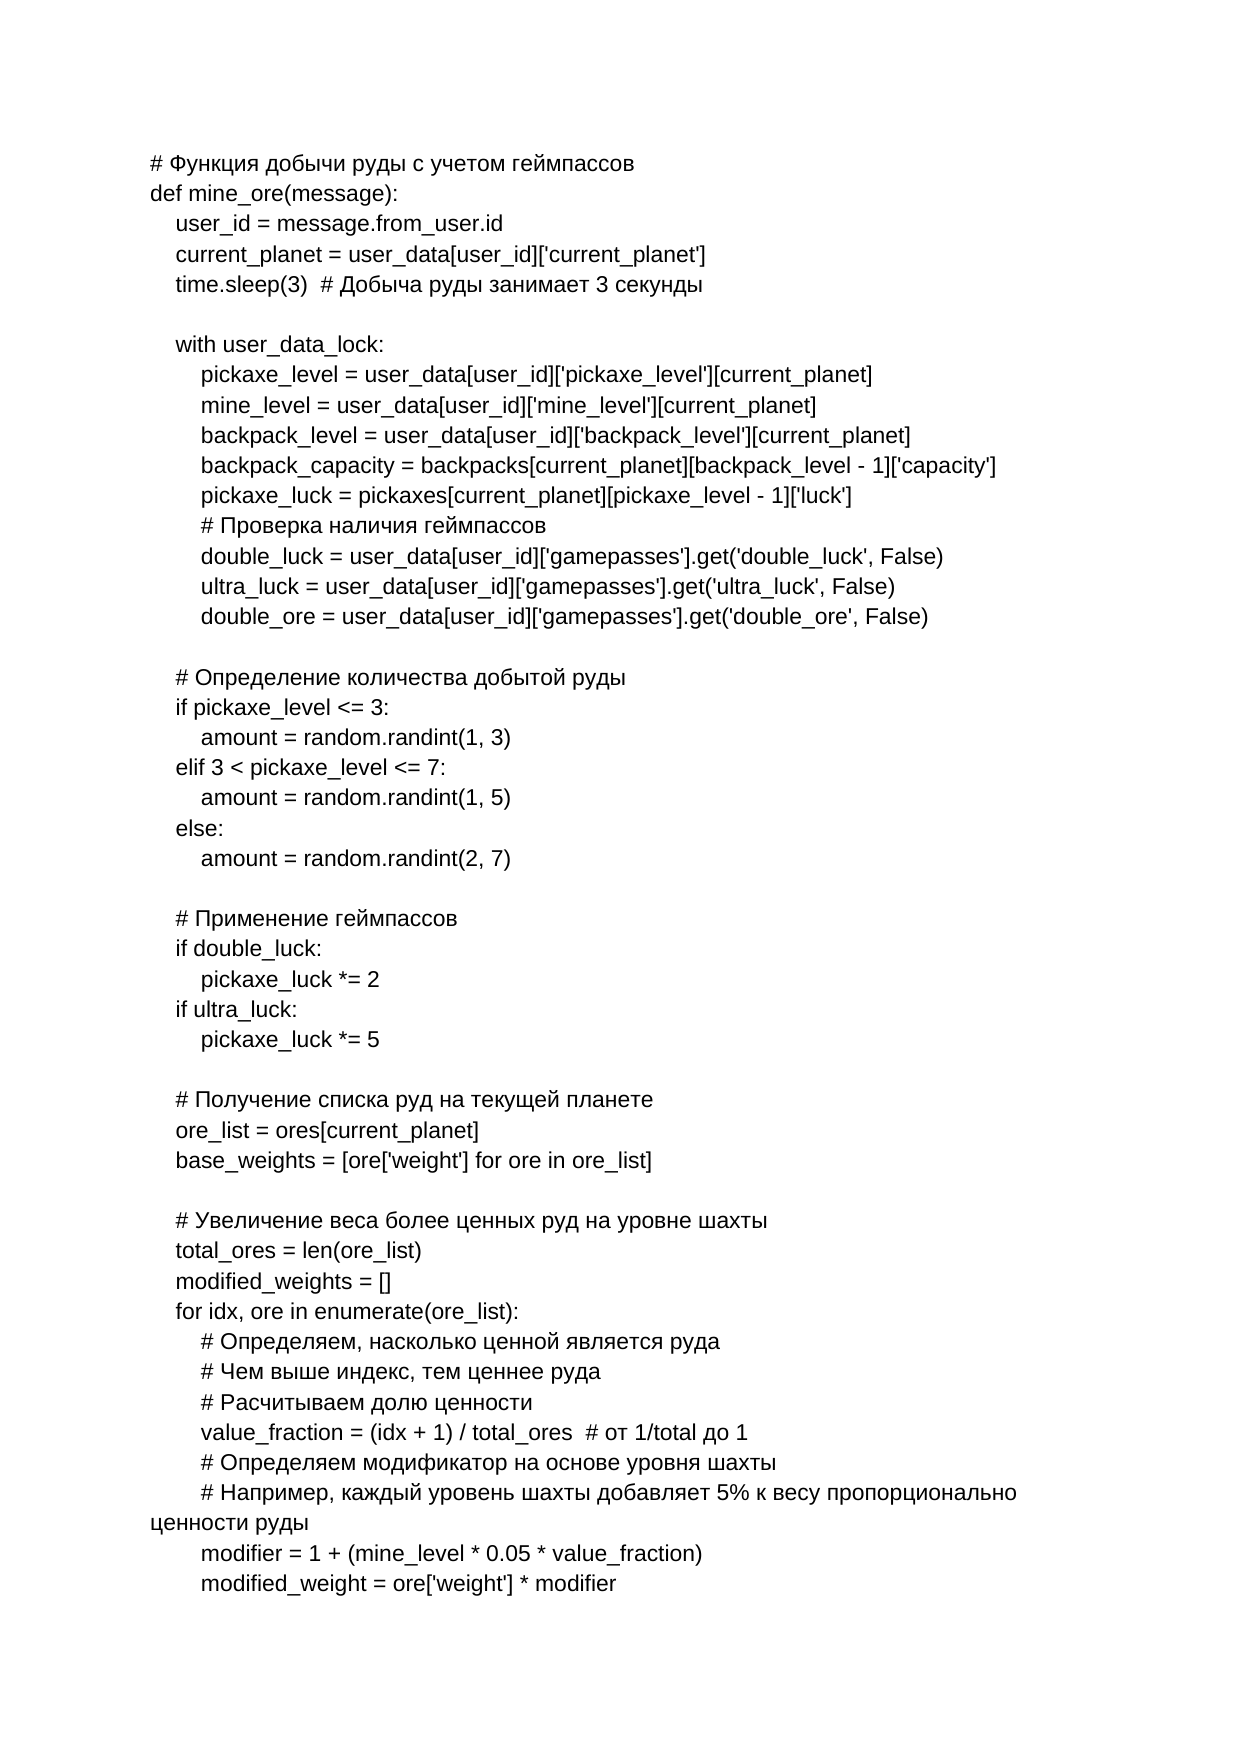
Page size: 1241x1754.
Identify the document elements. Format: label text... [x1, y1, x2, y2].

text # Функция добычи руды с учетом геймпассов [150, 150, 1090, 176]
text modified_weights = [] [150, 1268, 1090, 1294]
text # Получение списка руд на текущей планете [150, 1086, 1090, 1113]
text # Расчитываем долю ценности [150, 1388, 1090, 1415]
text pickaxe_luck *= 5 [150, 1026, 1090, 1052]
text if ultra_luck: [150, 996, 1090, 1022]
text user_id = message.from_user.id [150, 210, 1090, 237]
text pickaxe_level = user_data[user_id]['pickaxe_level'][current_planet] [150, 361, 1090, 388]
text # Определяем, насколько ценной является руда [150, 1328, 1090, 1354]
text if pickaxe_level <= 3: [150, 694, 1090, 720]
text # Например, каждый уровень шахты добавляет 5% к весу пропорционально ценности руды [150, 1479, 1090, 1536]
text modified_weight = ore['weight'] * modifier [150, 1570, 1090, 1596]
text modifier = 1 + (mine_level * 0.05 * value_fraction) [150, 1539, 1090, 1566]
text pickaxe_luck *= 2 [150, 966, 1090, 992]
text if double_luck: [150, 935, 1090, 962]
text amount = random.randint(2, 7) [150, 845, 1090, 871]
text amount = random.randint(1, 5) [150, 784, 1090, 811]
text # Проверка наличия геймпассов [150, 512, 1090, 539]
text backpack_capacity = backpacks[current_planet][backpack_level - 1]['capacity'] [150, 452, 1090, 478]
text backpack_level = user_data[user_id]['backpack_level'][current_planet] [150, 422, 1090, 448]
text elif 3 < pickaxe_level <= 7: [150, 754, 1090, 781]
text time.sleep(3) # Добыча руды занимает 3 секунды [150, 271, 1090, 297]
text # Чем выше индекс, тем ценнее руда [150, 1358, 1090, 1385]
text mine_level = user_data[user_id]['mine_level'][current_planet] [150, 392, 1090, 418]
text else: [150, 814, 1090, 841]
text def mine_ore(message): [150, 180, 1090, 207]
text amount = random.randint(1, 3) [150, 724, 1090, 750]
text current_planet = user_data[user_id]['current_planet'] [150, 241, 1090, 267]
text value_fraction = (idx + 1) / total_ores # от 1/total до 1 [150, 1419, 1090, 1445]
text ore_list = ores[current_planet] [150, 1117, 1090, 1143]
text with user_data_lock: [150, 331, 1090, 358]
text pickaxe_luck = pickaxes[current_planet][pickaxe_level - 1]['luck'] [150, 482, 1090, 509]
text # Применение геймпассов [150, 905, 1090, 932]
text ultra_luck = user_data[user_id]['gamepasses'].get('ultra_luck', False) [150, 573, 1090, 599]
text double_ore = user_data[user_id]['gamepasses'].get('double_ore', False) [150, 603, 1090, 629]
text # Определяем модификатор на основе уровня шахты [150, 1449, 1090, 1475]
text # Определение количества добытой руды [150, 663, 1090, 690]
text for idx, ore in enumerate(ore_list): [150, 1298, 1090, 1324]
text double_luck = user_data[user_id]['gamepasses'].get('double_luck', False) [150, 543, 1090, 569]
text base_weights = [ore['weight'] for ore in ore_list] [150, 1147, 1090, 1173]
text # Увеличение веса более ценных руд на уровне шахты [150, 1207, 1090, 1234]
text total_ores = len(ore_list) [150, 1237, 1090, 1264]
